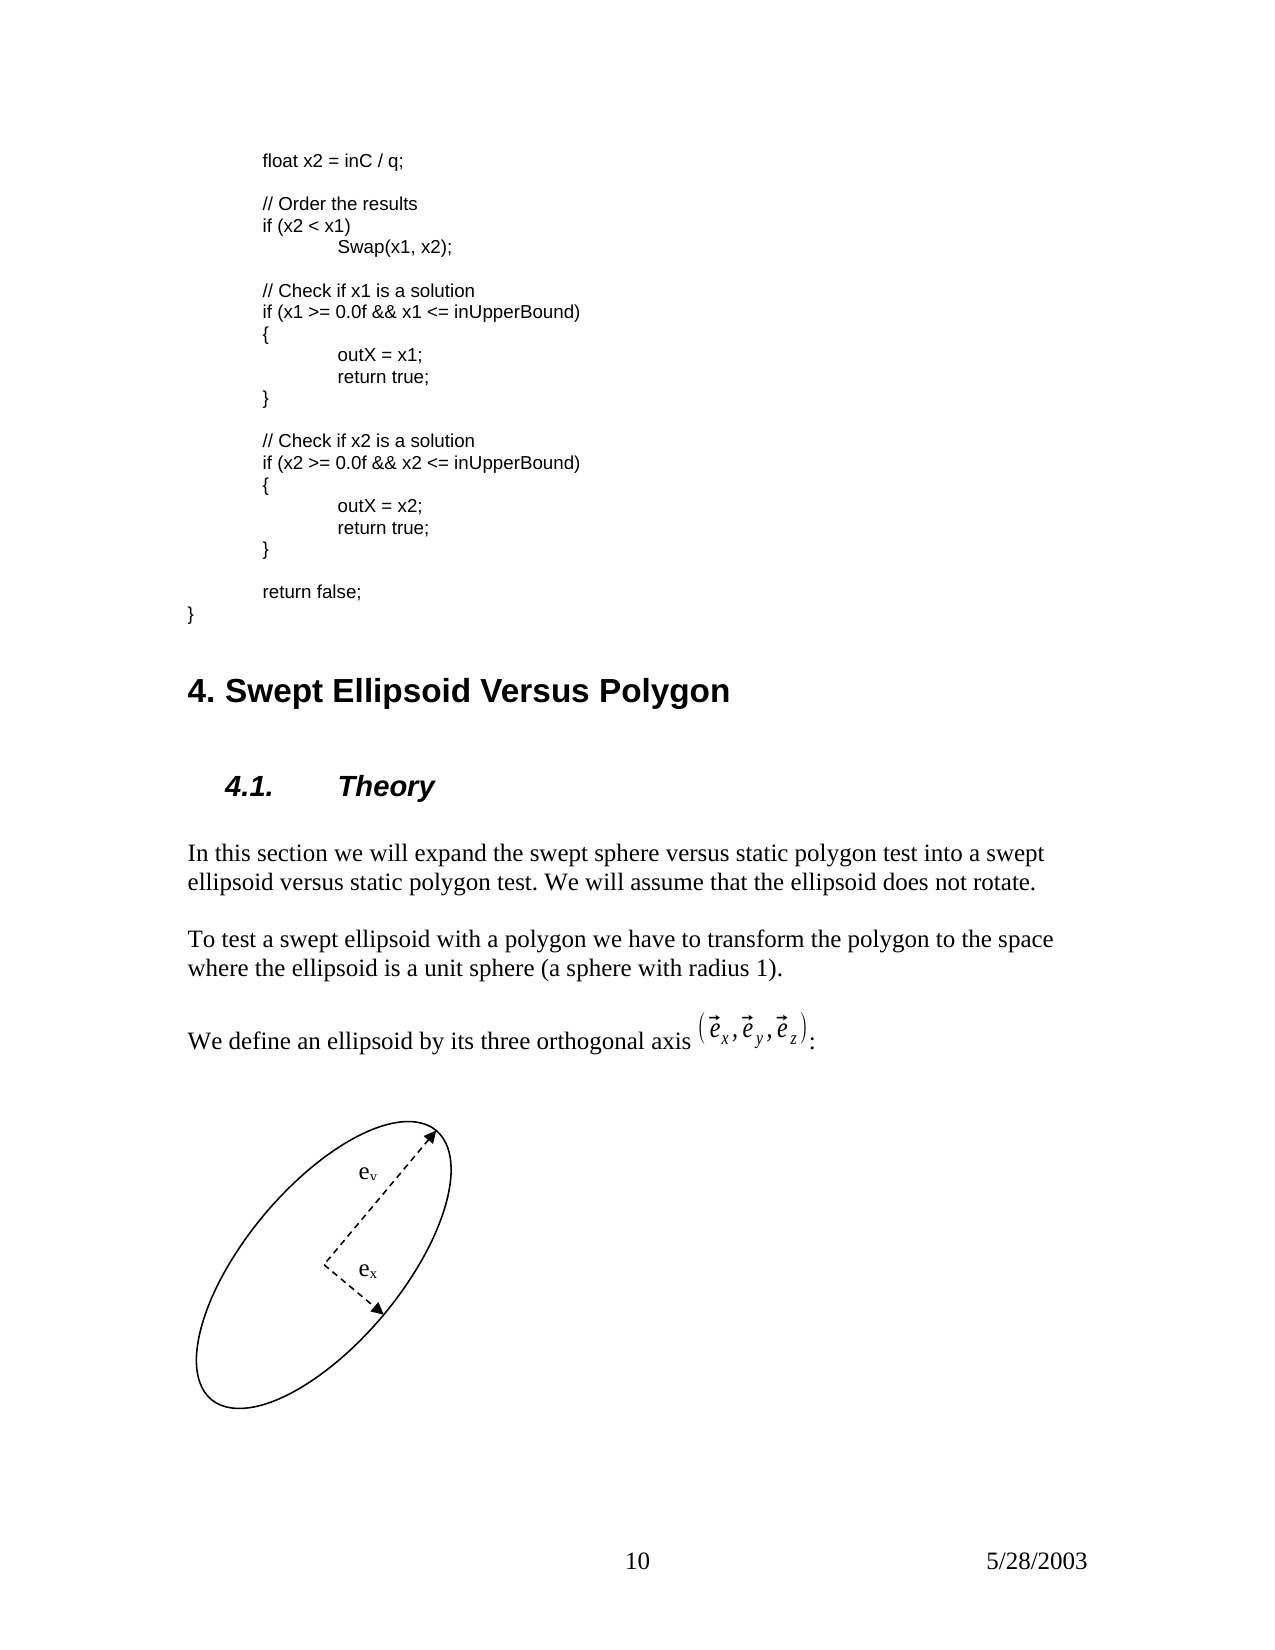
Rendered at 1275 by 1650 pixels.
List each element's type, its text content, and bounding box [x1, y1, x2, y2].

text To test a swept ellipsoid with a polygon we have to transform the polygon to the space where the ellipsoid is a unit sphere (a sphere with radius 1). [187, 924, 1087, 982]
text outX = x2; [187, 495, 1087, 517]
text if (x2 >= 0.0f && x2 <= inUpperBound) [187, 452, 1087, 473]
text return false; [187, 581, 1087, 603]
subtitle Theory [225, 769, 1087, 803]
text // Order the results [187, 193, 1087, 215]
text In this section we will expand the swept sphere versus static polygon test into a swept ellipsoid versus static polygon test. We will assume that the ellipsoid does not rotate. [187, 838, 1087, 895]
text } [187, 603, 1087, 624]
text We define an ellipsoid by its three orthogonal axis : [187, 1010, 1087, 1055]
text outX = x1; [187, 344, 1087, 366]
text } [187, 387, 1087, 409]
text Swap(x1, x2); [187, 236, 1087, 258]
text } [187, 538, 1087, 560]
text float x2 = inC / q; [187, 150, 1087, 172]
text // Check if x2 is a solution [187, 430, 1087, 452]
text // Check if x1 is a solution [187, 279, 1087, 301]
subtitle Swept Ellipsoid Versus Polygon [187, 671, 1087, 709]
text return true; [187, 366, 1087, 387]
text return true; [187, 517, 1087, 538]
text { [187, 473, 1087, 495]
text if (x1 >= 0.0f && x1 <= inUpperBound) [187, 301, 1087, 322]
text if (x2 < x1) [187, 215, 1087, 236]
text { [187, 322, 1087, 344]
